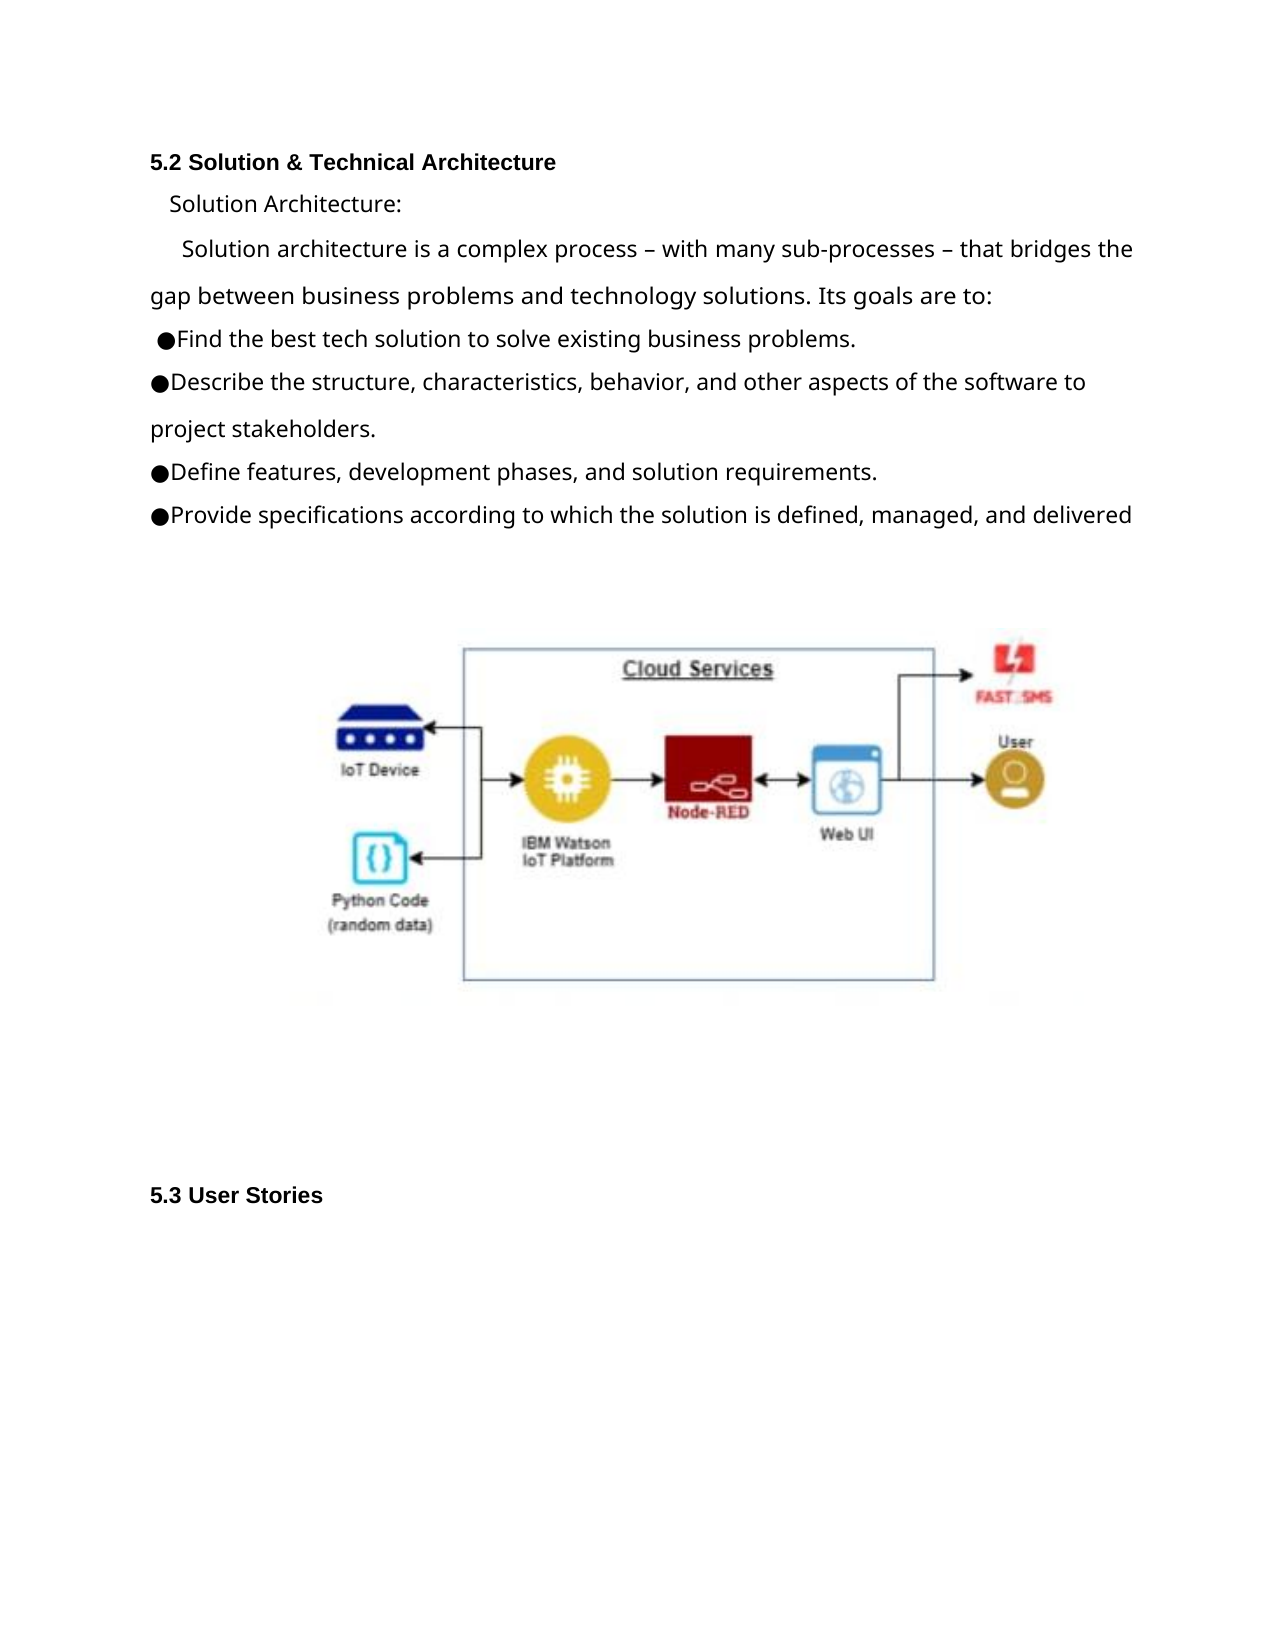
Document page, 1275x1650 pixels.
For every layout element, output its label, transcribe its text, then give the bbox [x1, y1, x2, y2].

list Define features, development phases, and solution requirements. [150, 460, 1146, 486]
subtitle Solution & Technical Architecture [150, 149, 1146, 175]
text Solution architecture is a complex process – with many sub-processes – that bridges the gap between business problems and technology solutions. Its goals are to: [150, 233, 1146, 311]
list Provide specifications according to which the solution is defined, managed, and delivered [150, 499, 1146, 530]
text Solution Architecture: [169, 188, 1146, 219]
picture [262, 628, 1085, 1006]
list Describe the structure, characteristics, behavior, and other aspects of the software to project stakeholders. [150, 366, 1105, 444]
list Find the best tech solution to solve existing business problems. [156, 327, 1146, 353]
subtitle User Stories [150, 1182, 1146, 1208]
